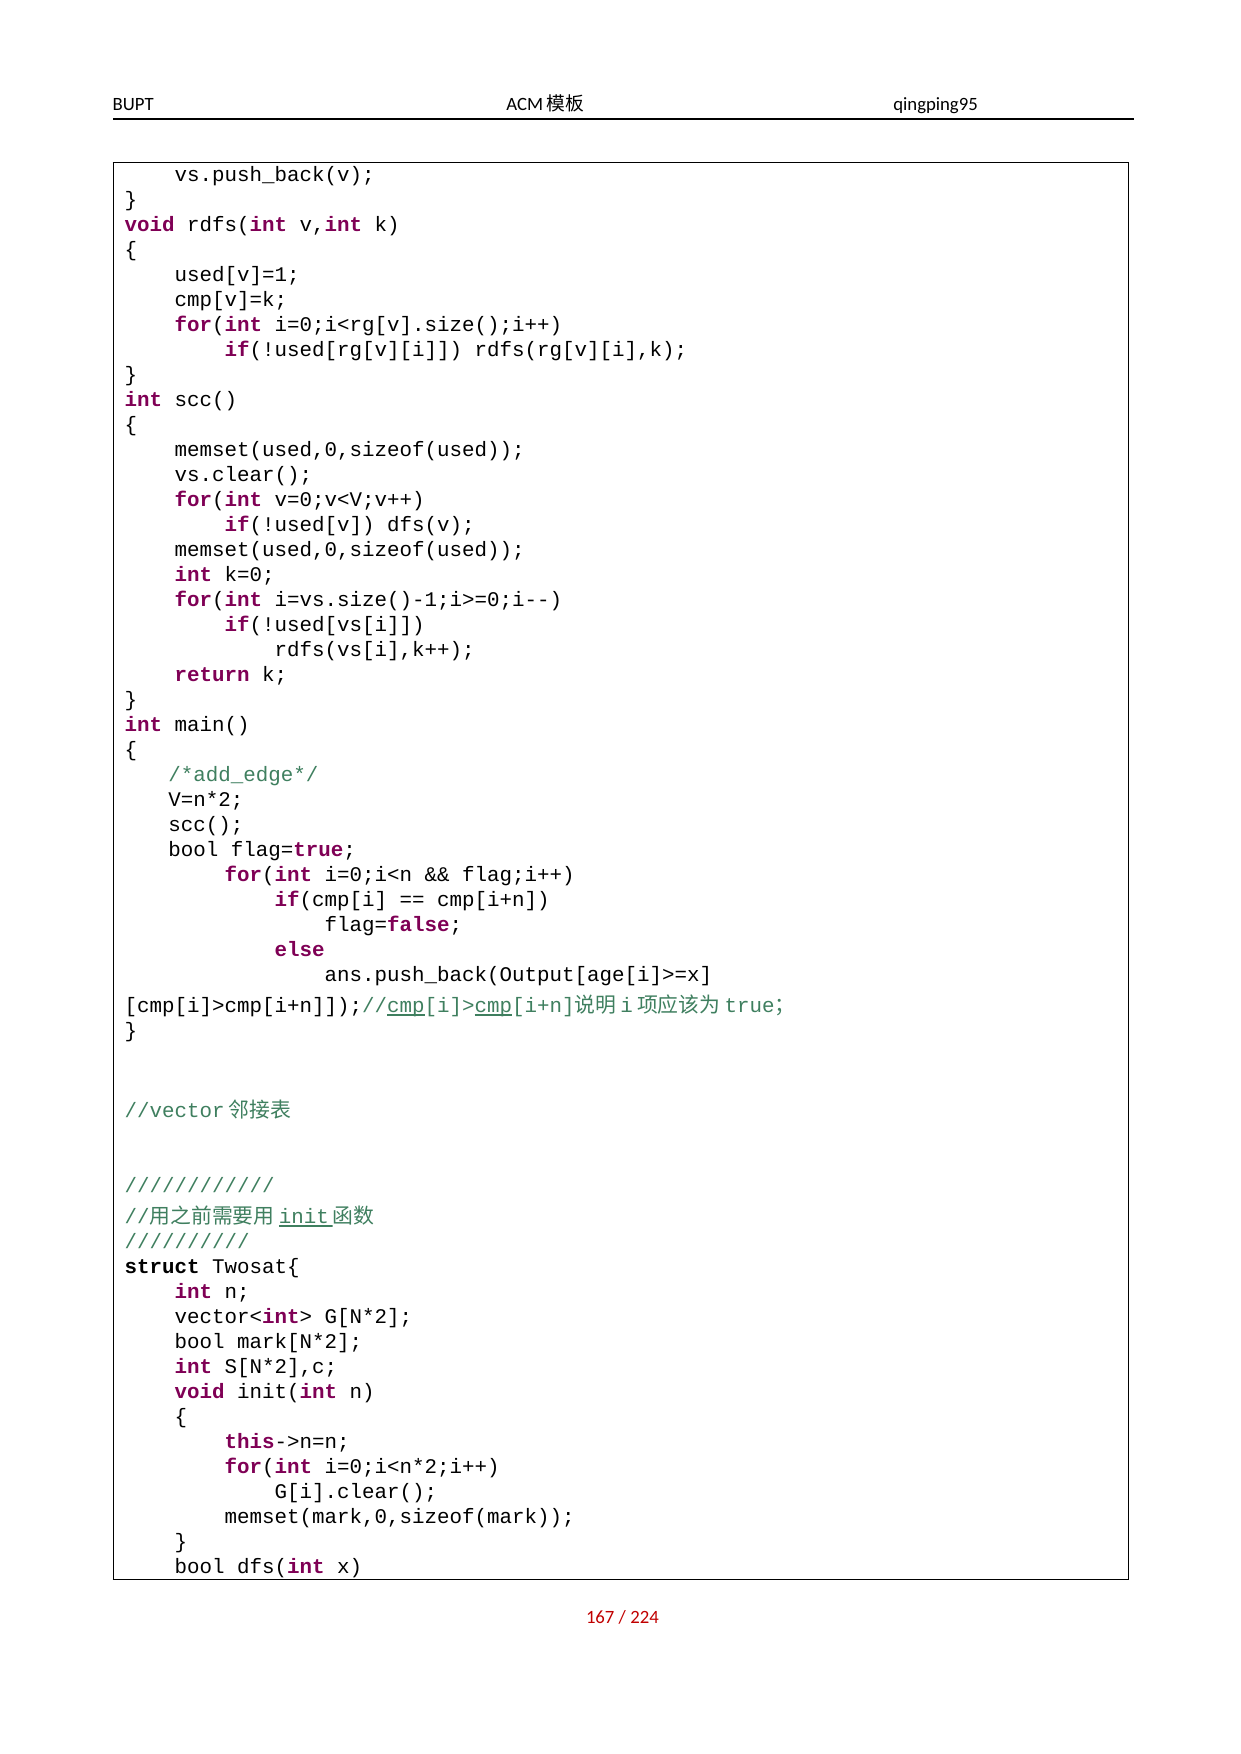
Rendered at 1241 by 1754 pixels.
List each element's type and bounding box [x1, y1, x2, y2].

table_header [114, 163, 1128, 1579]
